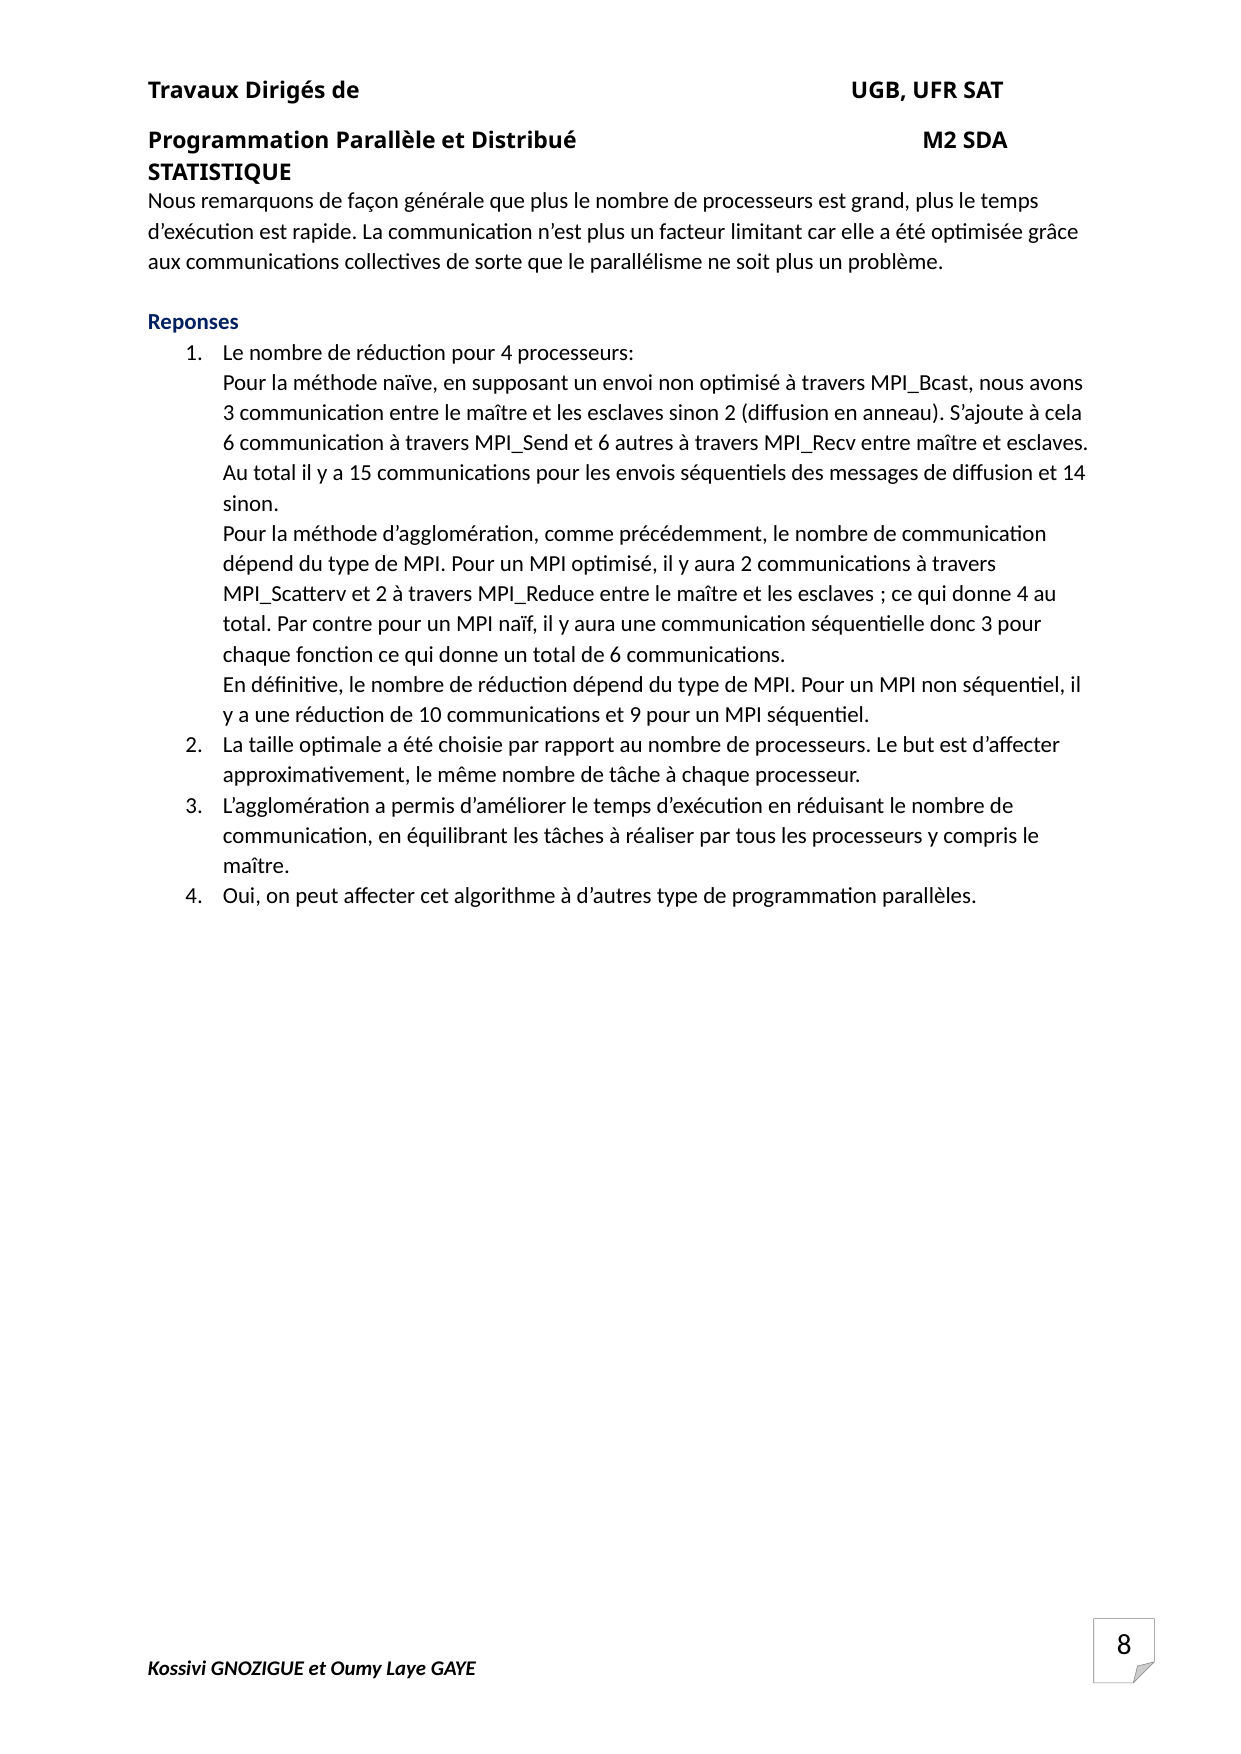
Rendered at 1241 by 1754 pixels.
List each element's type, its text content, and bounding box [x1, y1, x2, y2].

list L’agglomération a permis d’améliorer le temps d’exécution en réduisant le nombre de communication, en équilibrant les tâches à réaliser par tous les processeurs y compris le maître. [185, 791, 1093, 879]
list Oui, on peut affecter cet algorithme à d’autres type de programmation parallèles. [185, 881, 1093, 909]
text Reponses [148, 307, 1093, 336]
list Le nombre de réduction pour 4 processeurs: [185, 338, 1093, 366]
list Pour la méthode naïve, en supposant un envoi non optimisé à travers MPI_Bcast, nous avons 3 communication entre le maître et les esclaves sinon 2 (diffusion en anneau). S’ajoute à cela 6 communication à travers MPI_Send et 6 autres à travers MPI_Recv entre maître et esclaves. Au total il y a 15 communications pour les envois séquentiels des messages de diffusion et 14 sinon. [223, 368, 1093, 517]
list La taille optimale a été choisie par rapport au nombre de processeurs. Le but est d’affecter approximativement, le même nombre de tâche à chaque processeur. [185, 730, 1093, 789]
list En définitive, le nombre de réduction dépend du type de MPI. Pour un MPI non séquentiel, il y a une réduction de 10 communications et 9 pour un MPI séquentiel. [223, 670, 1093, 728]
list Pour la méthode d’agglomération, comme précédemment, le nombre de communication dépend du type de MPI. Pour un MPI optimisé, il y aura 2 communications à travers MPI_Scatterv et 2 à travers MPI_Reduce entre le maître et les esclaves ; ce qui donne 4 au total. Par contre pour un MPI naïf, il y aura une communication séquentielle donc 3 pour chaque fonction ce qui donne un total de 6 communications. [223, 519, 1093, 668]
text Nous remarquons de façon générale que plus le nombre de processeurs est grand, plus le temps d’exécution est rapide. La communication n’est plus un facteur limitant car elle a été optimisée grâce aux communications collectives de sorte que le parallélisme ne soit plus un problème. [148, 187, 1093, 275]
